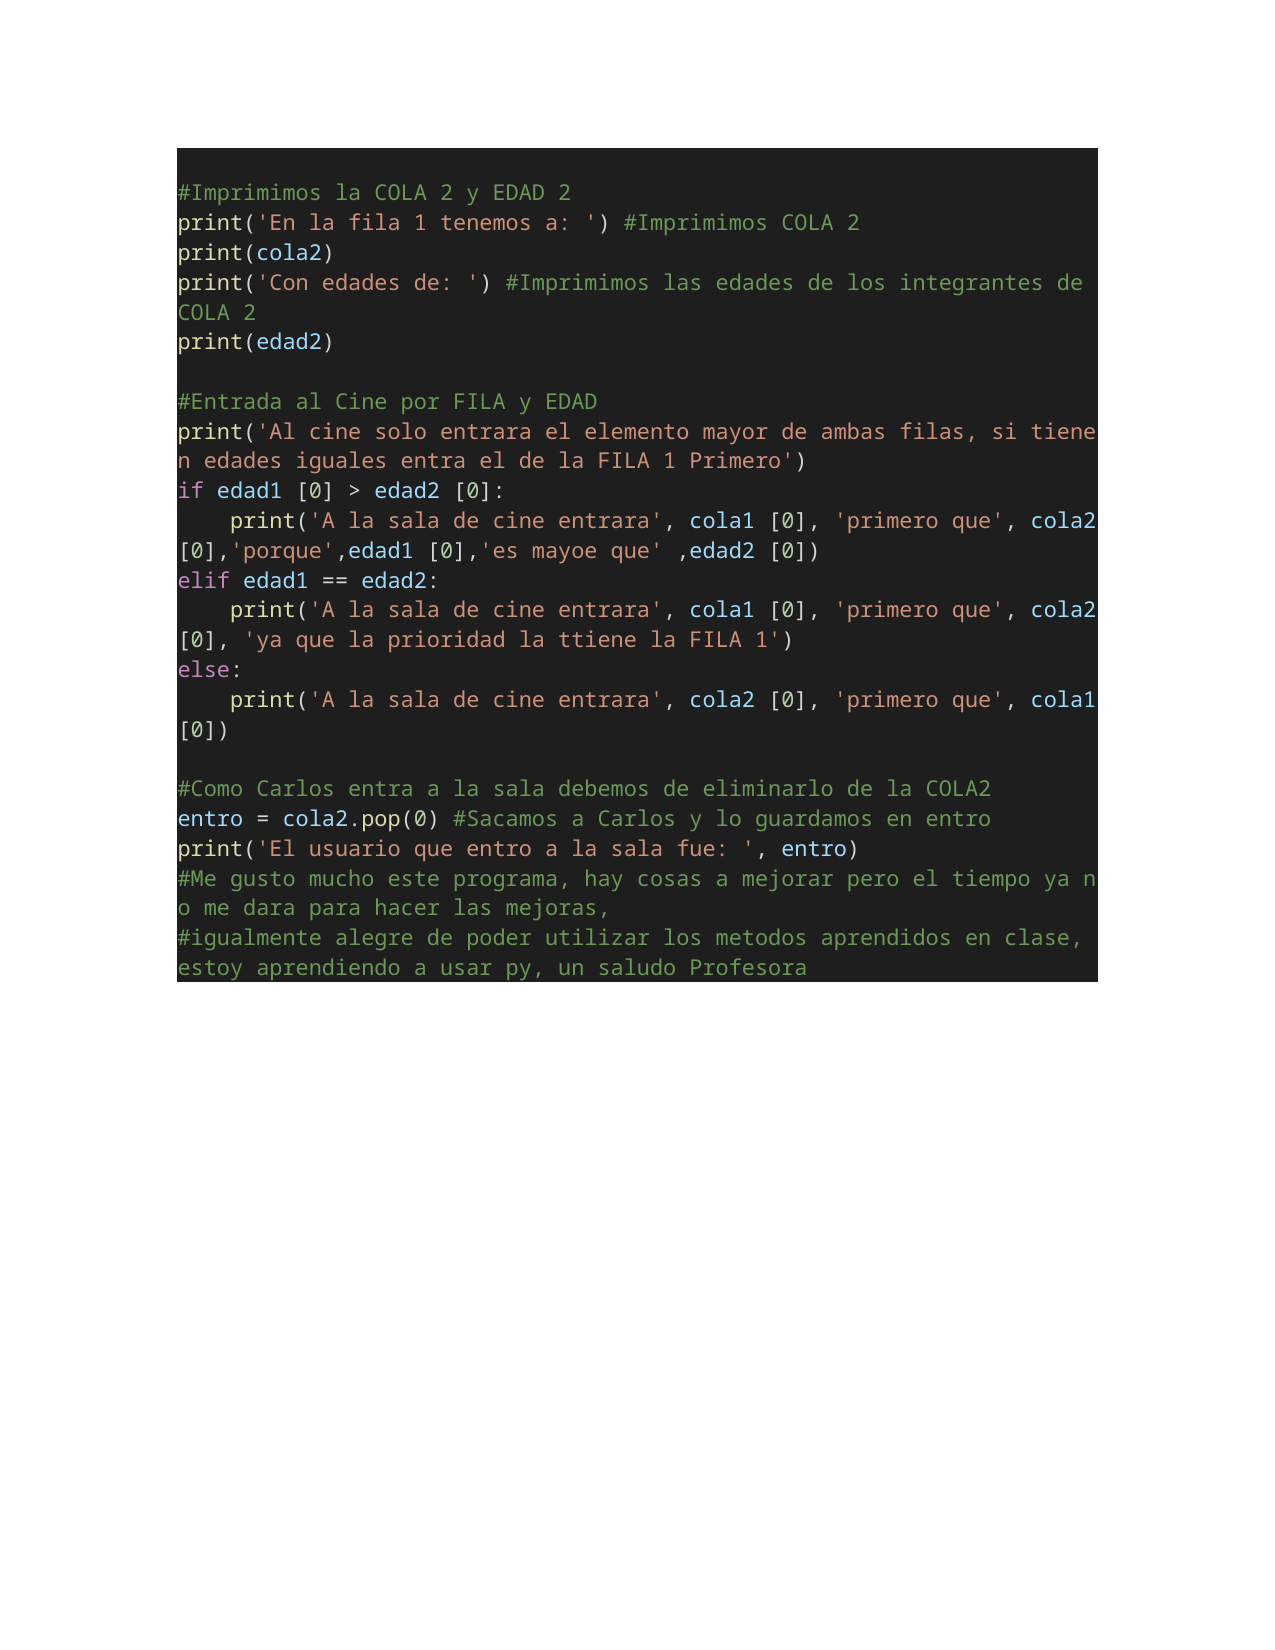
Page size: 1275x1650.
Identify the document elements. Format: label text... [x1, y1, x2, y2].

text print(cola2) [177, 237, 1098, 267]
text print('El usuario que entro a la sala fue: ', entro) [177, 833, 1098, 863]
text print('A la sala de cine entrara', cola1 [0], 'primero que', cola2 [0], 'ya que la prioridad la ttiene la FILA 1') [177, 594, 1098, 654]
text print('Con edades de: ') #Imprimimos las edades de los integrantes de COLA 2 [177, 267, 1098, 326]
text #Como Carlos entra a la sala debemos de eliminarlo de la COLA2 [177, 773, 1098, 803]
text #igualmente alegre de poder utilizar los metodos aprendidos en clase, estoy aprendiendo a usar py, un saludo Profesora [177, 922, 1098, 982]
text #Entrada al Cine por FILA y EDAD [177, 386, 1098, 416]
text print(edad2) [177, 326, 1098, 356]
text print('Al cine solo entrara el elemento mayor de ambas filas, si tienen edades iguales entra el de la FILA 1 Primero') [177, 416, 1098, 475]
text if edad1 [0] > edad2 [0]: [177, 475, 1098, 505]
text print('En la fila 1 tenemos a: ') #Imprimimos COLA 2 [177, 207, 1098, 237]
text #Imprimimos la COLA 2 y EDAD 2 [177, 177, 1098, 207]
text print('A la sala de cine entrara', cola1 [0], 'primero que', cola2 [0],'porque',edad1 [0],'es mayoe que' ,edad2 [0]) [177, 505, 1098, 565]
text entro = cola2.pop(0) #Sacamos a Carlos y lo guardamos en entro [177, 803, 1098, 833]
text print('A la sala de cine entrara', cola2 [0], 'primero que', cola1 [0]) [177, 684, 1098, 743]
text #Me gusto mucho este programa, hay cosas a mejorar pero el tiempo ya no me dara para hacer las mejoras, [177, 863, 1098, 922]
text else: [177, 654, 1098, 684]
text elif edad1 == edad2: [177, 565, 1098, 594]
